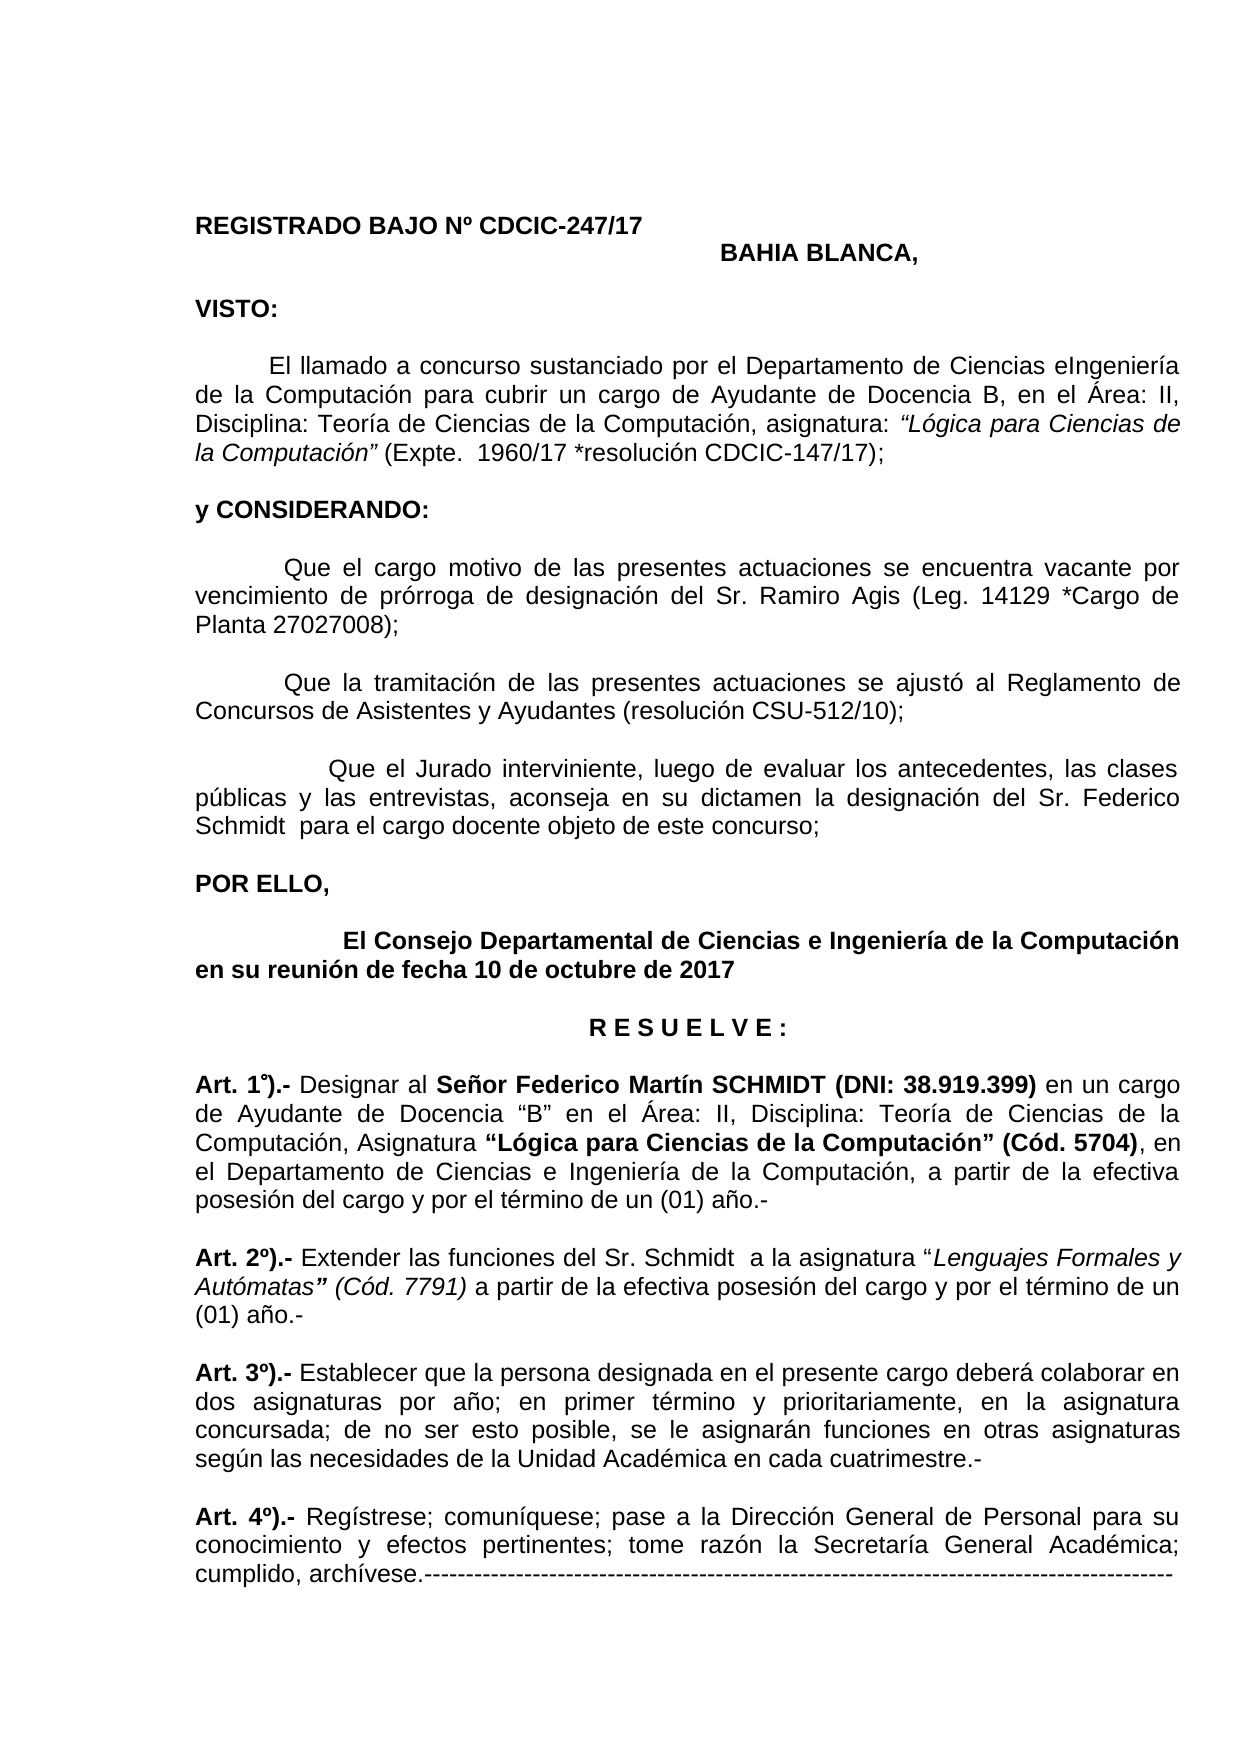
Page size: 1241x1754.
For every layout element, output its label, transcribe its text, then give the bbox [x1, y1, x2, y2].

text Que el Jurado interviniente, luego de evaluar los antecedentes, las clases públicas y las entrevistas, aconseja en su dictamen la designación del Sr. Federico Schmidt para el cargo docente objeto de este concurso; [195, 754, 1181, 840]
text BAHIA BLANCA, [195, 240, 1181, 267]
text El Consejo Departamental de Ciencias e Ingeniería de la Computación en su reunión de fecha 10 de octubre de 2017 [195, 926, 1181, 984]
text Art. 3º).- Establecer que la persona designada en el presente cargo deberá colaborar en dos asignaturas por año; en primer término y prioritariamente, en la asignatura concursada; de no ser esto posible, se le asignarán funciones en otras asignaturas según las necesidades de la Unidad Académica en cada cuatrimestre.- [195, 1358, 1181, 1473]
text VISTO: [195, 294, 1181, 323]
text Que la tramitación de las presentes actuaciones se ajustó al Reglamento de Concursos de Asistentes y Ayudantes (resolución CSU-512/10); [195, 668, 1181, 725]
text POR ELLO, [195, 869, 1181, 898]
text Art. 4º).- Regístrese; comuníquese; pase a la Dirección General de Personal para su conocimiento y efectos pertinentes; tome razón la Secretaría General Académica; cumplido, archívese.------------------------------------------------------------------------------------------ [195, 1501, 1181, 1588]
text R E S U E L V E : [195, 1013, 1181, 1041]
subtitle REGISTRADO BAJO Nº CDCIC-247/17 [195, 213, 1181, 240]
text Que el cargo motivo de las presentes actuaciones se encuentra vacante por vencimiento de prórroga de designación del Sr. Ramiro Agis (Leg. 14129 *Cargo de Planta 27027008); [195, 553, 1181, 639]
text Art. 1).- Designar al Señor Federico Martín SCHMIDT (DNI: 38.919.399) en un cargo de Ayudante de Docencia “B” en el Área: II, Disciplina: Teoría de Ciencias de la Computación, Asignatura “Lógica para Ciencias de la Computación” (Cód. 5704), en el Departamento de Ciencias e Ingeniería de la Computación, a partir de la efectiva posesión del cargo y por el término de un (01) año.- [195, 1070, 1181, 1214]
text El llamado a concurso sustanciado por el Departamento de Ciencias eIngeniería de la Computación para cubrir un cargo de Ayudante de Docencia B, en el Área: II, Disciplina: Teoría de Ciencias de la Computación, asignatura: “Lógica para Ciencias de la Computación” (Expte. 1960/17 *resolución CDCIC-147/17); [195, 351, 1181, 466]
text Art. 2º).- Extender las funciones del Sr. Schmidt a la asignatura “Lenguajes Formales y Autómatas” (Cód. 7791) a partir de la efectiva posesión del cargo y por el término de un (01) año.- [195, 1243, 1181, 1329]
text y CONSIDERANDO: [195, 495, 1181, 524]
